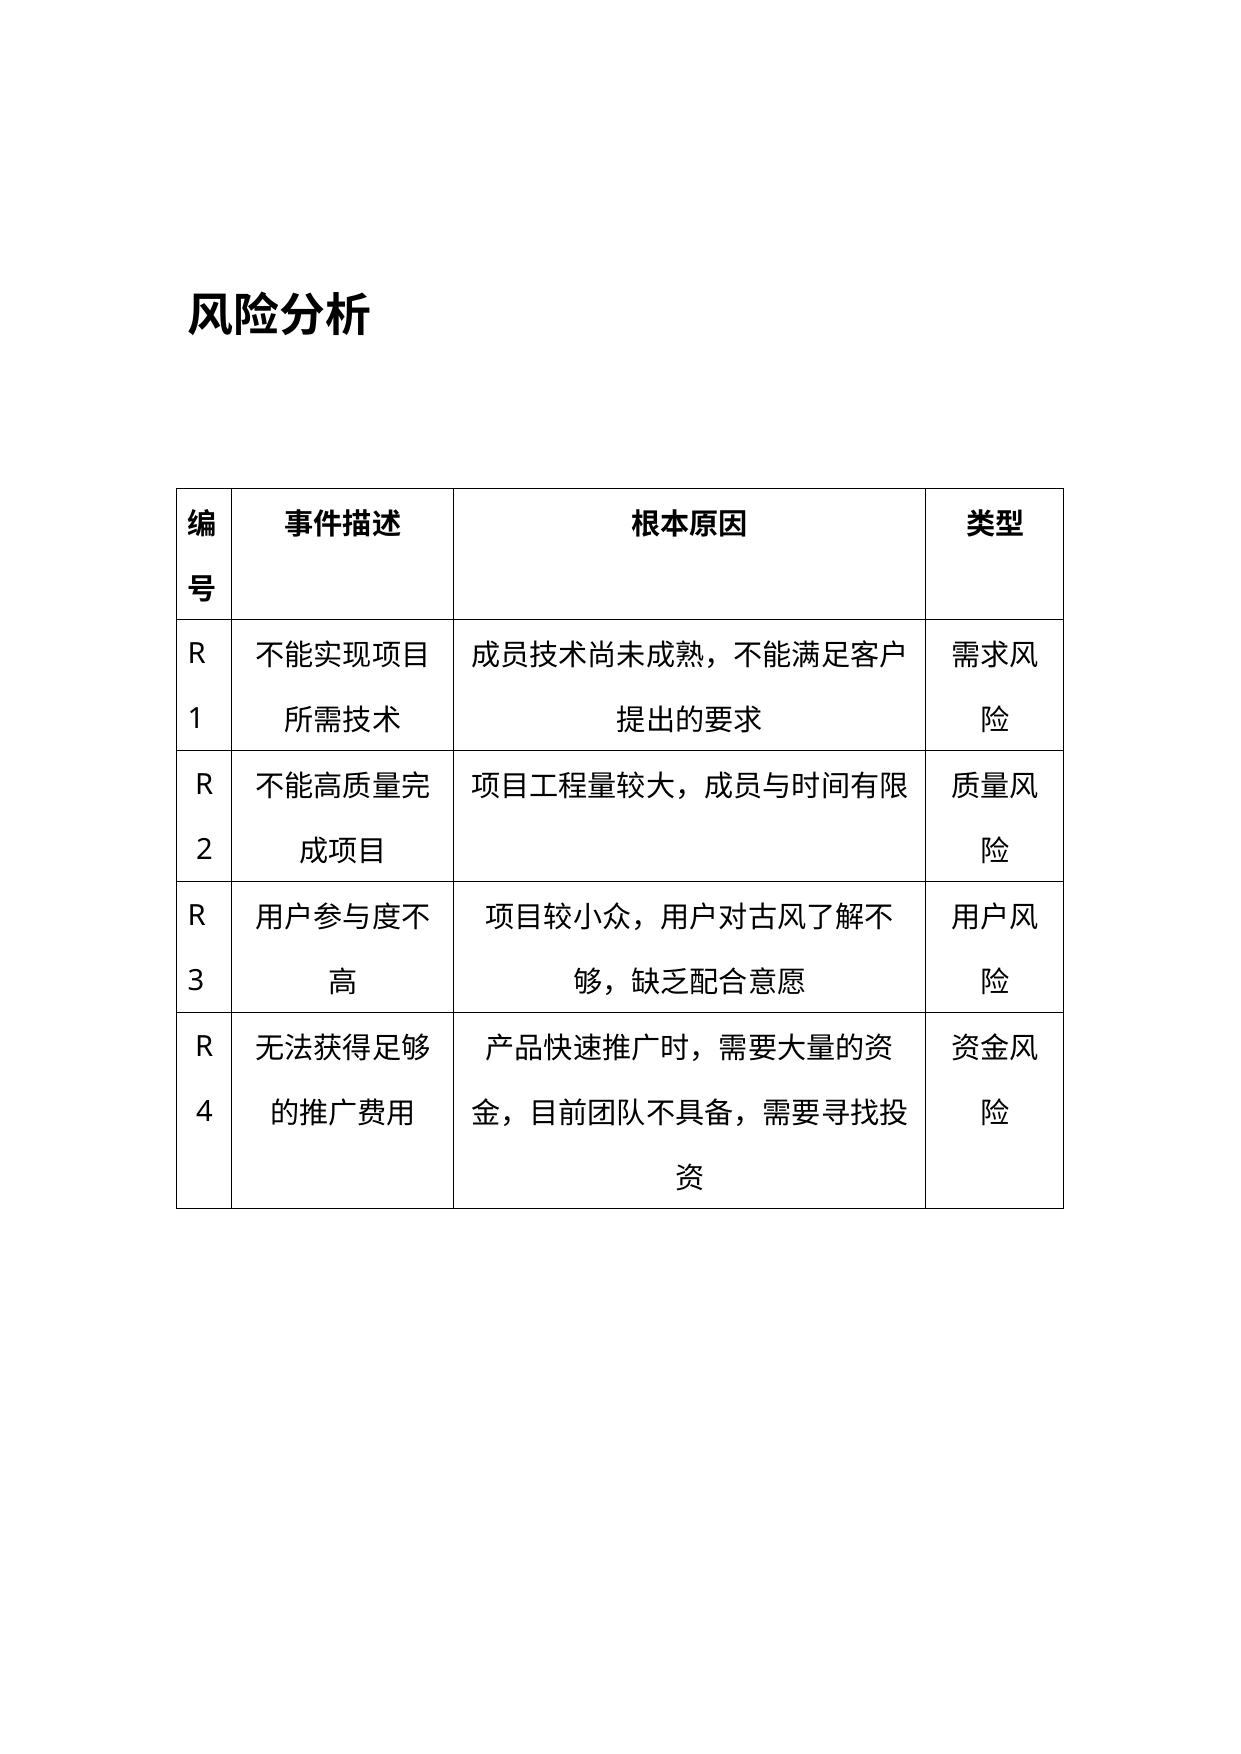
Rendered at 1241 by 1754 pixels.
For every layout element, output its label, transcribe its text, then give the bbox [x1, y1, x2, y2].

table_cell 资金风险 [926, 1013, 1063, 1208]
table_header 事件描述 [232, 489, 453, 619]
table_cell 需求风险 [926, 620, 1063, 750]
table_cell R2 [177, 751, 231, 881]
table_cell 无法获得足够的推广费用 [232, 1013, 453, 1208]
table_header 根本原因 [454, 489, 925, 619]
table_cell 成员技术尚未成熟，不能满足客户提出的要求 [454, 620, 925, 750]
table_cell 不能实现项目所需技术 [232, 620, 453, 750]
table_cell 项目较小众，用户对古风了解不够，缺乏配合意愿 [454, 882, 925, 1012]
table_header 编号 [177, 489, 231, 619]
subtitle 风险分析 [187, 262, 1053, 360]
table_cell 产品快速推广时，需要大量的资金，目前团队不具备，需要寻找投资 [454, 1013, 925, 1208]
table_cell 质量风险 [926, 751, 1063, 881]
table_cell 不能高质量完成项目 [232, 751, 453, 881]
table_header 类型 [926, 489, 1063, 619]
table_cell R1 [177, 620, 231, 750]
table_cell 项目工程量较大，成员与时间有限 [454, 751, 925, 881]
table_cell 用户风险 [926, 882, 1063, 1012]
table_cell R3 [177, 882, 231, 1012]
table_cell R4 [177, 1013, 231, 1208]
table_cell 用户参与度不高 [232, 882, 453, 1012]
